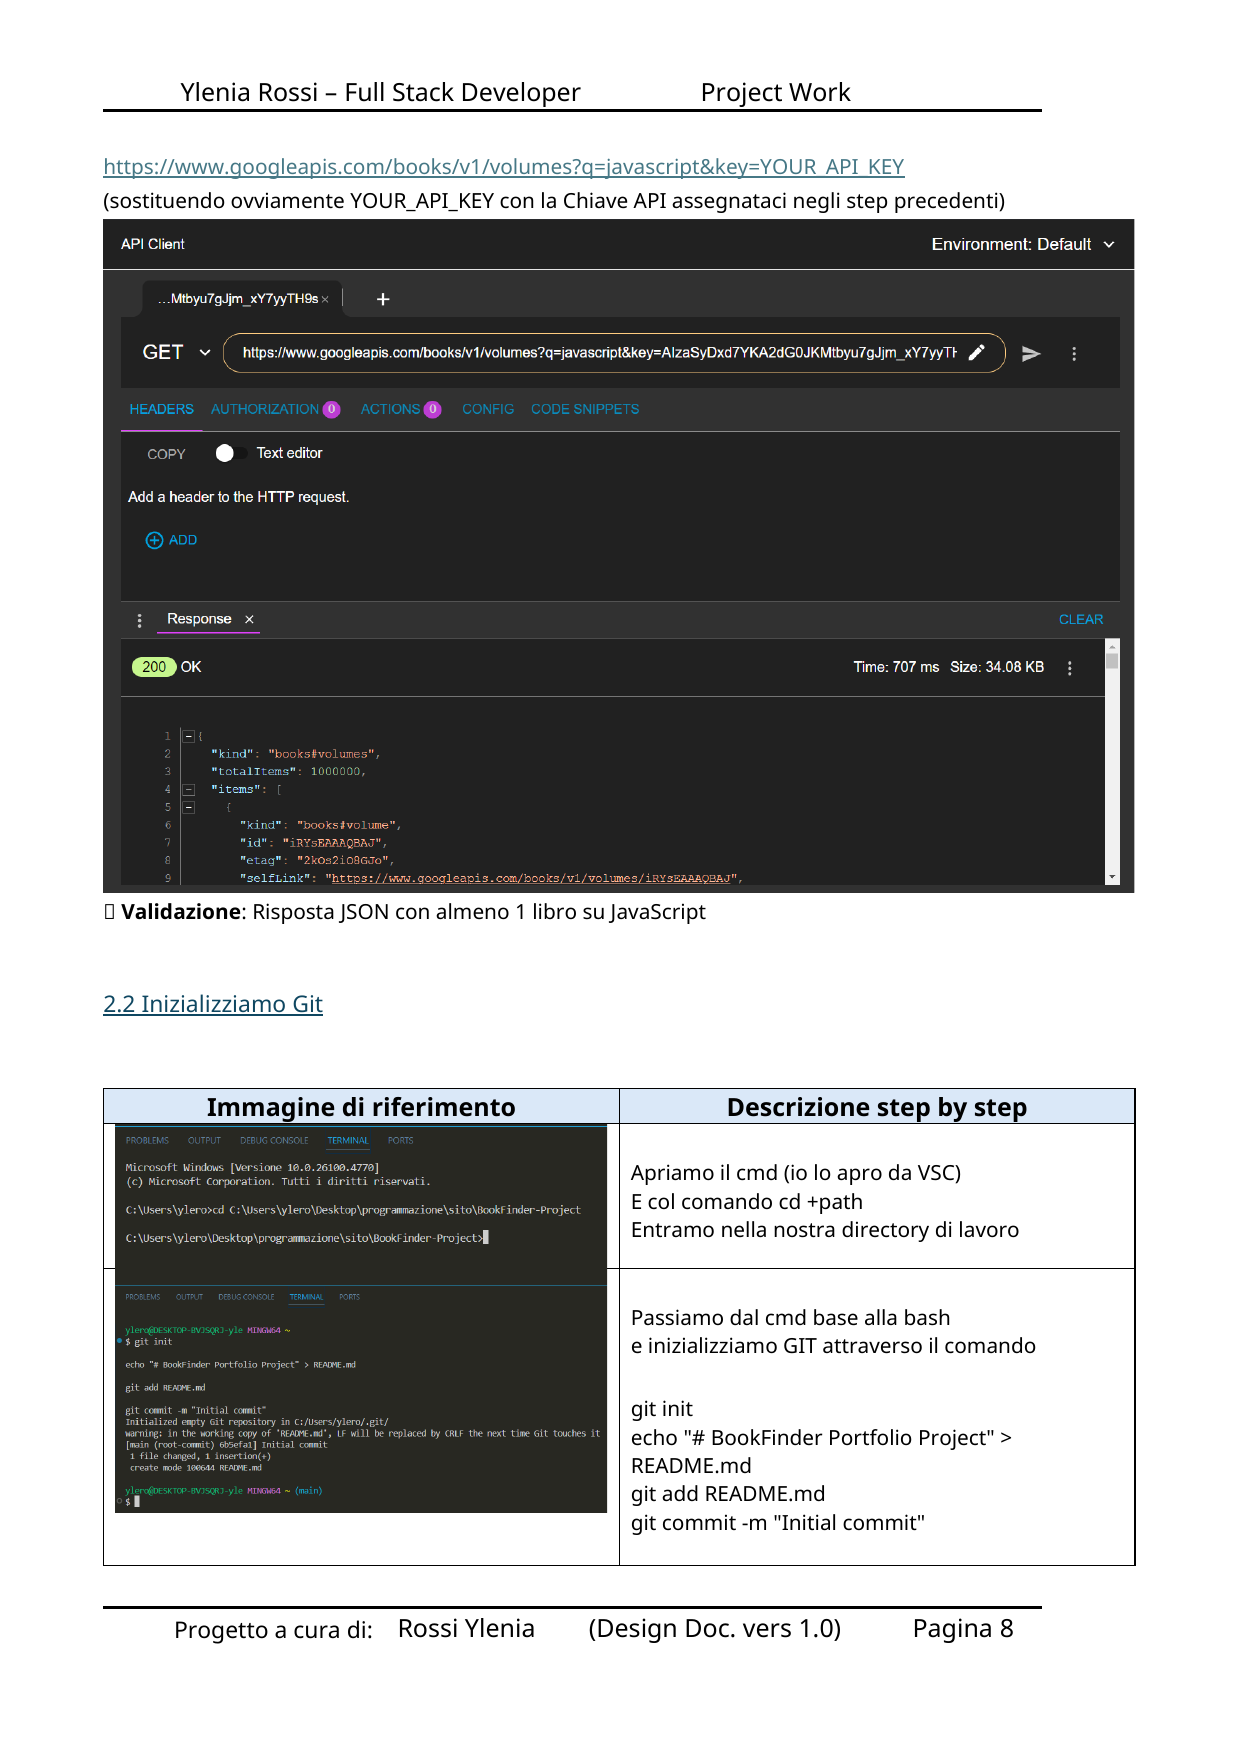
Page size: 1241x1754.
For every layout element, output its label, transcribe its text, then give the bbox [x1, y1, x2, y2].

table_cell Passiamo dal cmd base alla bash e inizializziamo GIT attraverso il comando git init echo "# BookFinder Portfolio Project" > README.md git add README.md git commit -m "Initial commit" [620, 1269, 1134, 1565]
picture [115, 1124, 608, 1513]
table_header Descrizione step by step [620, 1089, 1134, 1123]
subtitle 2.2 Inizializziamo Git [103, 987, 1134, 1019]
table_cell [104, 1124, 115, 1268]
table_cell [608, 1124, 619, 1268]
table_header Immagine di riferimento [104, 1089, 619, 1123]
table_cell [104, 1269, 619, 1565]
picture [103, 219, 1135, 893]
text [103, 150, 1134, 219]
table_cell Apriamo il cmd (io lo apro da VSC) E col comando cd +path Entramo nella nostra directory di lavoro [620, 1124, 1134, 1268]
